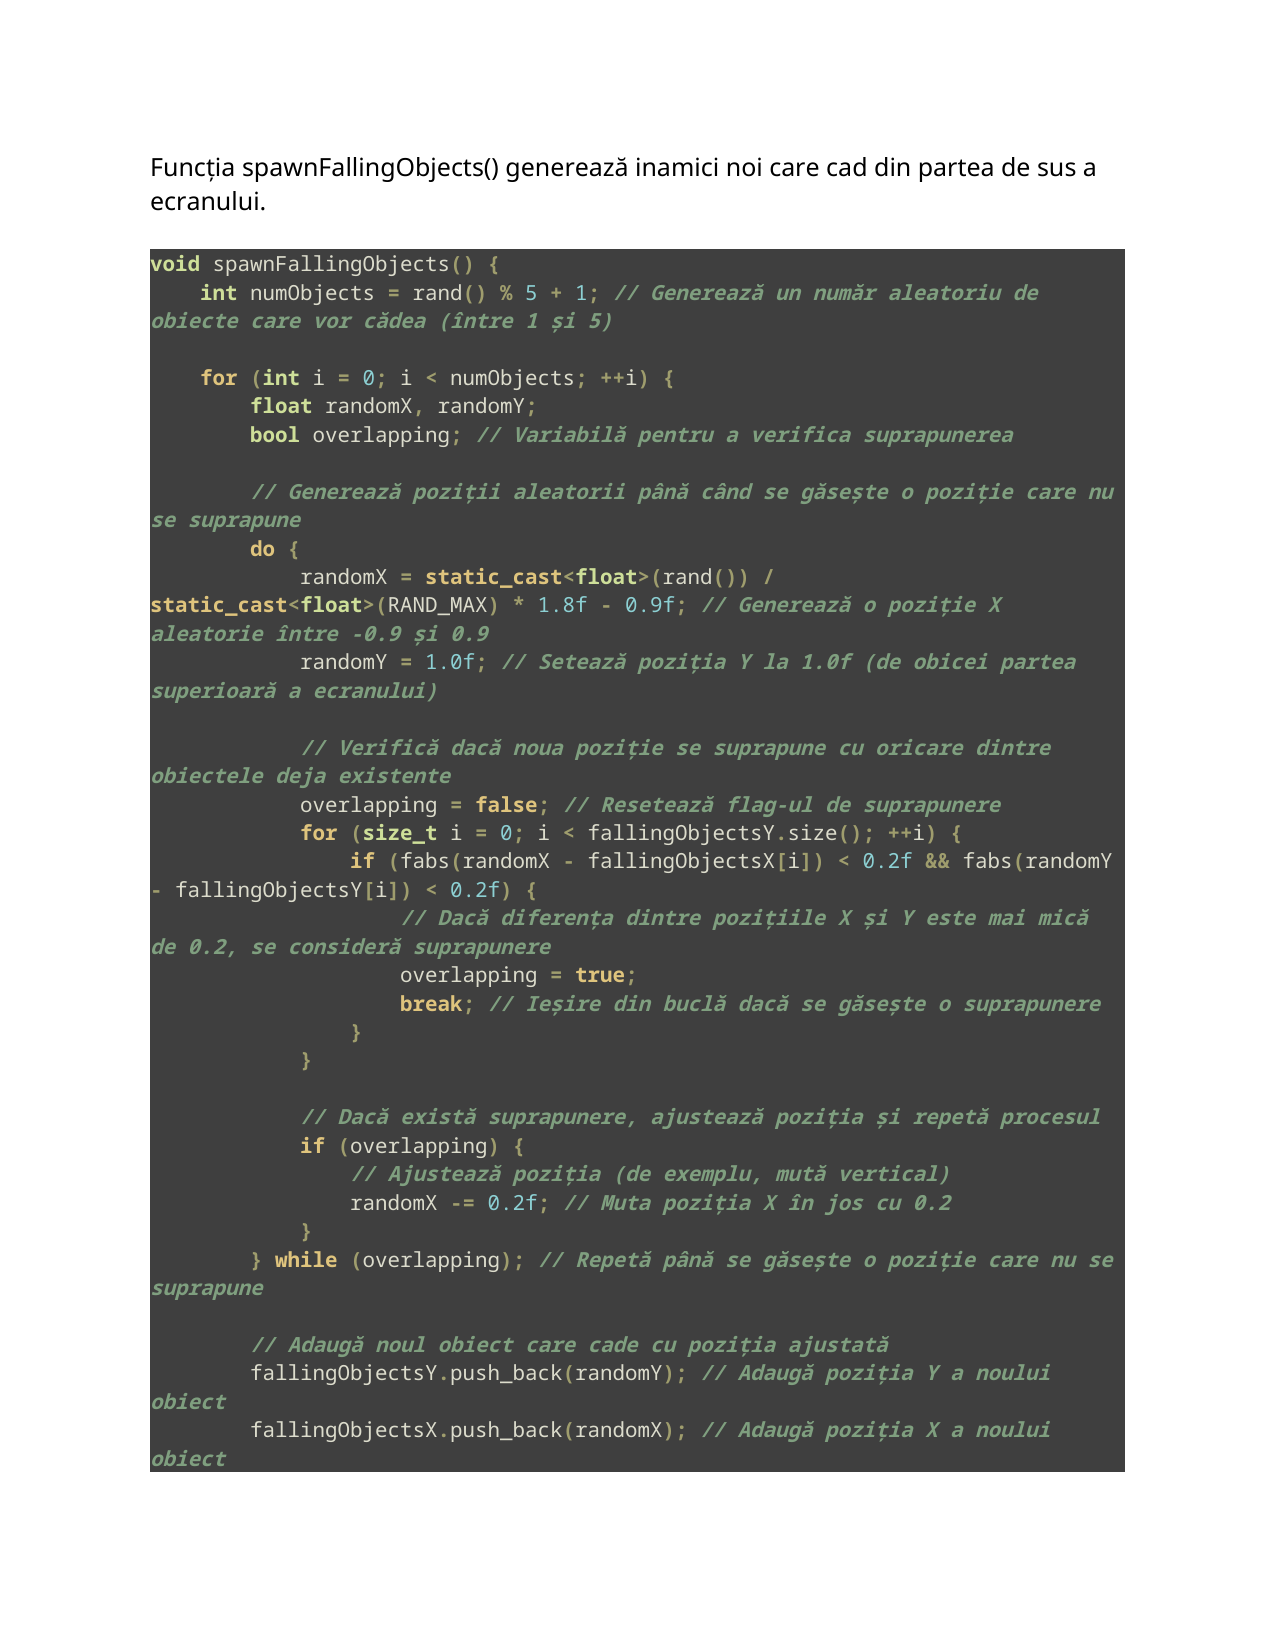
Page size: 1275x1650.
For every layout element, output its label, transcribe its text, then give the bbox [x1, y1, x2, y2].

text for (int i = 0; i < numObjects; ++i) { [150, 363, 1125, 392]
text // Generează poziții aleatorii până când se găsește o poziție care nu se suprapune [150, 477, 1125, 534]
text overlapping = false; // Resetează flag-ul de suprapunere [150, 790, 1125, 818]
text } while (overlapping); // Repetă până se găsește o poziție care nu se suprapune [150, 1245, 1125, 1302]
text fallingObjectsX.push_back(randomX); // Adaugă poziția X a noului obiect [150, 1415, 1125, 1472]
text float randomX, randomY; [150, 392, 1125, 420]
text // Dacă diferența dintre pozițiile X și Y este mai mică de 0.2, se consideră suprapunere [150, 903, 1125, 960]
text bool overlapping; // Variabilă pentru a verifica suprapunerea [150, 420, 1125, 448]
text if (overlapping) { [150, 1131, 1125, 1159]
text randomX = static_cast<float>(rand()) / static_cast<float>(RAND_MAX) * 1.8f - 0.9f; // Generează o poziție X aleatorie între -0.9 și 0.9 [150, 562, 1125, 647]
text if (fabs(randomX - fallingObjectsX[i]) < 0.2f && fabs(randomY - fallingObjectsY[i]) < 0.2f) { [150, 847, 1125, 903]
text overlapping = true; [150, 960, 1125, 989]
text // Ajustează poziția (de exemplu, mută vertical) [150, 1159, 1125, 1188]
text } [150, 1046, 1125, 1074]
text fallingObjectsY.push_back(randomY); // Adaugă poziția Y a noului obiect [150, 1358, 1125, 1415]
text // Adaugă noul obiect care cade cu poziția ajustată [150, 1330, 1125, 1358]
text randomY = 1.0f; // Setează poziția Y la 1.0f (de obicei partea superioară a ecranului) [150, 647, 1125, 704]
text do { [150, 534, 1125, 562]
text int numObjects = rand() % 5 + 1; // Generează un număr aleatoriu de obiecte care vor cădea (între 1 și 5) [150, 278, 1125, 335]
text break; // Ieșire din buclă dacă se găsește o suprapunere [150, 989, 1125, 1017]
text } [150, 1216, 1125, 1245]
text for (size_t i = 0; i < fallingObjectsY.size(); ++i) { [150, 818, 1125, 847]
text } [150, 1017, 1125, 1046]
text void spawnFallingObjects() { [150, 249, 1125, 278]
text Funcția spawnFallingObjects() generează inamici noi care cad din partea de sus a ecranului. [150, 150, 1125, 218]
text // Dacă există suprapunere, ajustează poziția și repetă procesul [150, 1102, 1125, 1131]
text randomX -= 0.2f; // Muta poziția X în jos cu 0.2 [150, 1188, 1125, 1216]
text // Verifică dacă noua poziție se suprapune cu oricare dintre obiectele deja existente [150, 733, 1125, 790]
